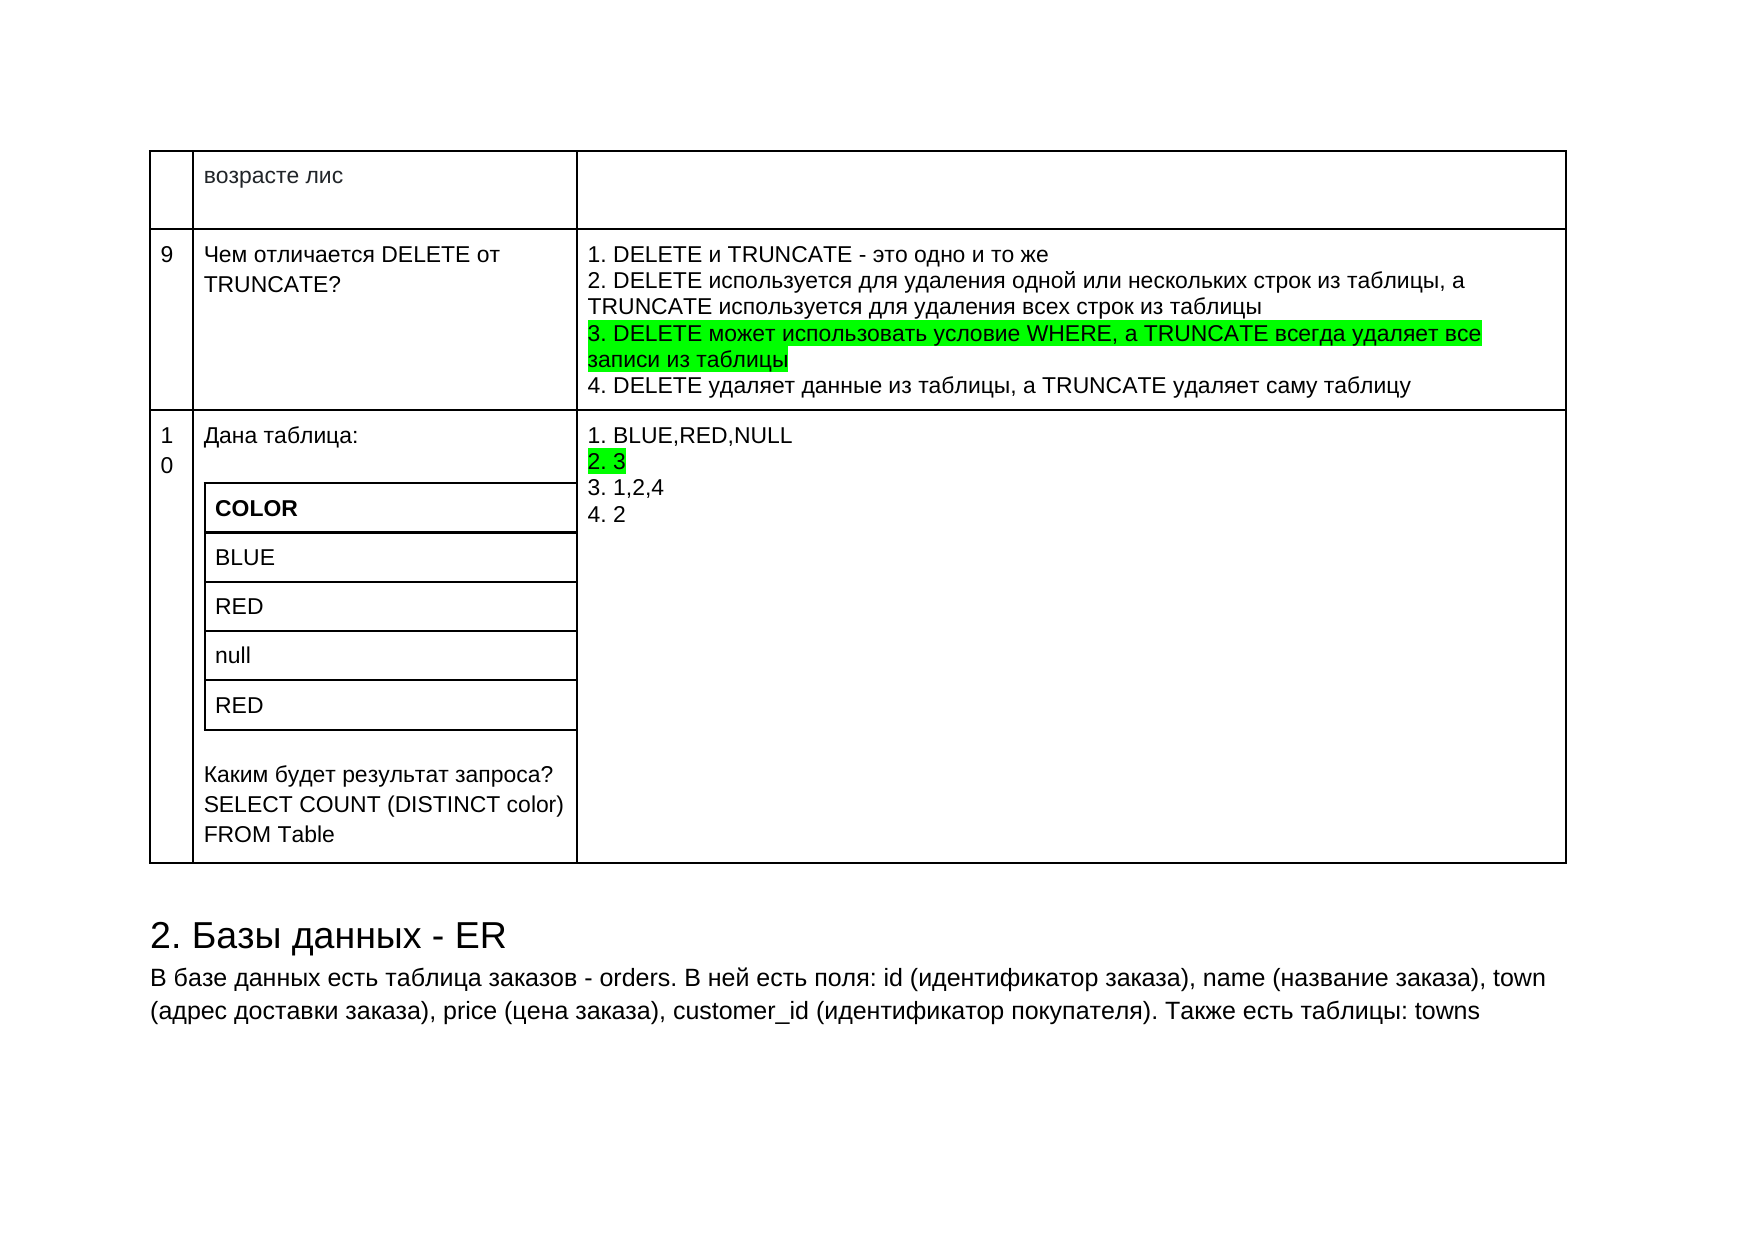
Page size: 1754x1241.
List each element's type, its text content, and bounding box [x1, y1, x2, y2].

table_cell Чем отличается DELETE от TRUNCATE? [194, 230, 576, 409]
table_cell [194, 152, 576, 228]
table_cell 1. DELETE и TRUNCATE - это одно и то же 2. DELETE используется для удаления одной или нескольких строк из таблицы, а TRUNCATE используется для удаления всех строк из таблицы 3. DELETE может использовать условие WHERE, а TRUNCATE всегда удаляет все записи из таблицы 4. DELETE удаляет данные из таблицы, а TRUNCATE удаляет саму таблицу [578, 230, 1565, 409]
text 2. Базы данных - ER [150, 913, 1604, 957]
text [150, 963, 1604, 1025]
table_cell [578, 152, 1565, 228]
table_cell 8 [151, 152, 192, 228]
table_cell 1. BLUE,RED,NULL 2. 3 3. 1,2,4 4. 2 [578, 411, 1565, 862]
table_cell 9 [151, 230, 192, 409]
table_cell 10 [151, 411, 192, 862]
table_cell Дана таблица: Каким будет результат запроса? SELECT COUNT (DISTINCT color) FROM Table [194, 411, 576, 862]
